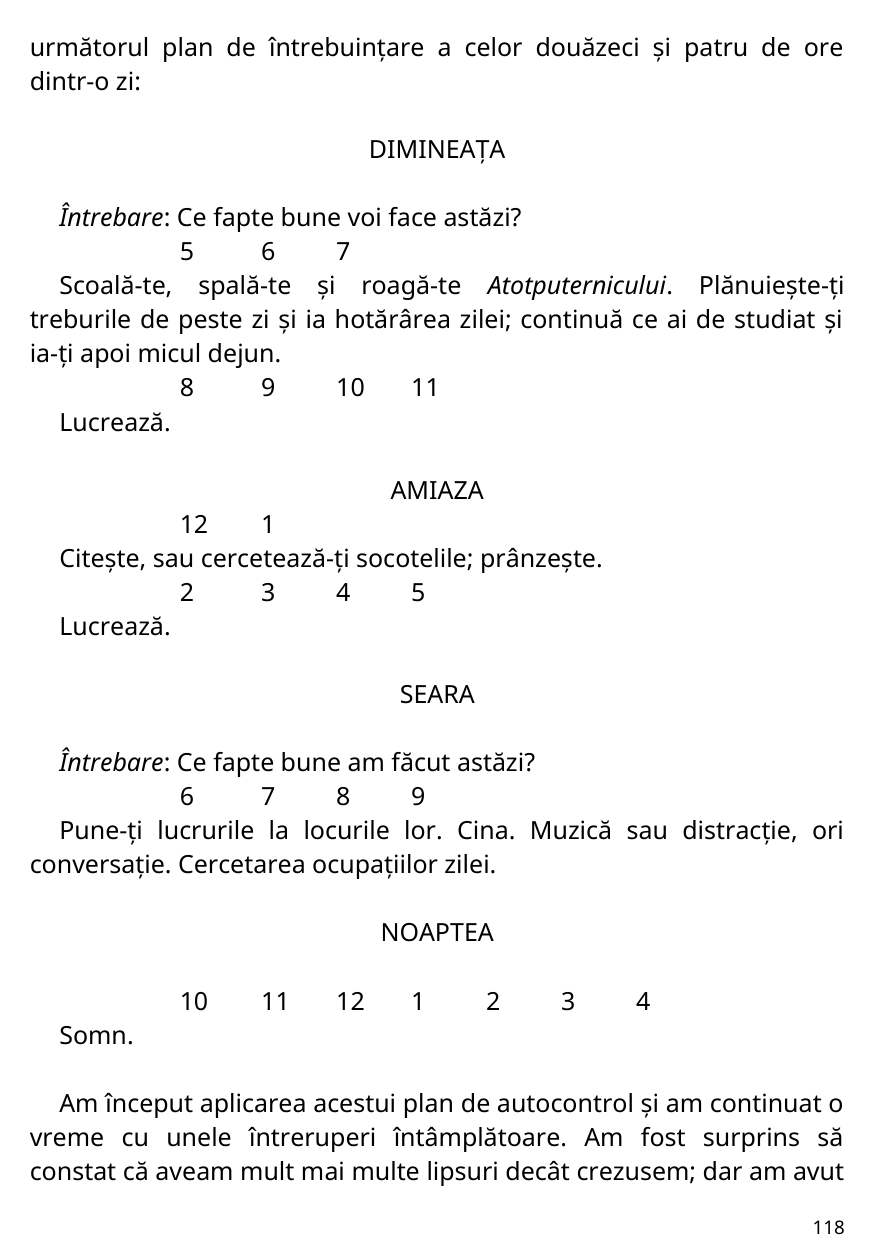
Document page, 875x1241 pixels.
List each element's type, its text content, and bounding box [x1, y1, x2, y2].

text Întrebare: Ce fapte bune voi face astăzi? [29, 200, 844, 234]
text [29, 29, 844, 98]
text Citește, sau cercetează-ți socotelile; prânzește. [29, 540, 844, 574]
text 12 1 [29, 506, 844, 540]
text Întrebare: Ce fapte bune am făcut astăzi? [29, 745, 844, 779]
text AMIAZA [29, 472, 844, 506]
text NOAPTEA [29, 915, 844, 949]
text SEARA [29, 677, 844, 711]
text Lucrează. [29, 404, 844, 438]
text 5 6 7 [29, 234, 844, 268]
text Lucrează. [29, 608, 844, 643]
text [29, 1085, 844, 1188]
text 6 7 8 9 [29, 779, 844, 813]
text Scoală-te, spală-te și roagă-te Atotputernicului. Plănuiește-ți treburile de peste zi și ia hotărârea zilei; continuă ce ai de studiat și ia-ți apoi micul dejun. [29, 268, 844, 370]
text Somn. [29, 1017, 844, 1051]
text 8 9 10 11 [29, 370, 844, 404]
text Pune-ți lucrurile la locurile lor. Cina. Muzică sau distracție, ori conversație. Cercetarea ocupațiilor zilei. [29, 813, 844, 881]
text 2 3 4 5 [29, 574, 844, 608]
text 10 11 12 1 2 3 4 [29, 983, 844, 1017]
text DIMINEAȚA [29, 132, 844, 166]
